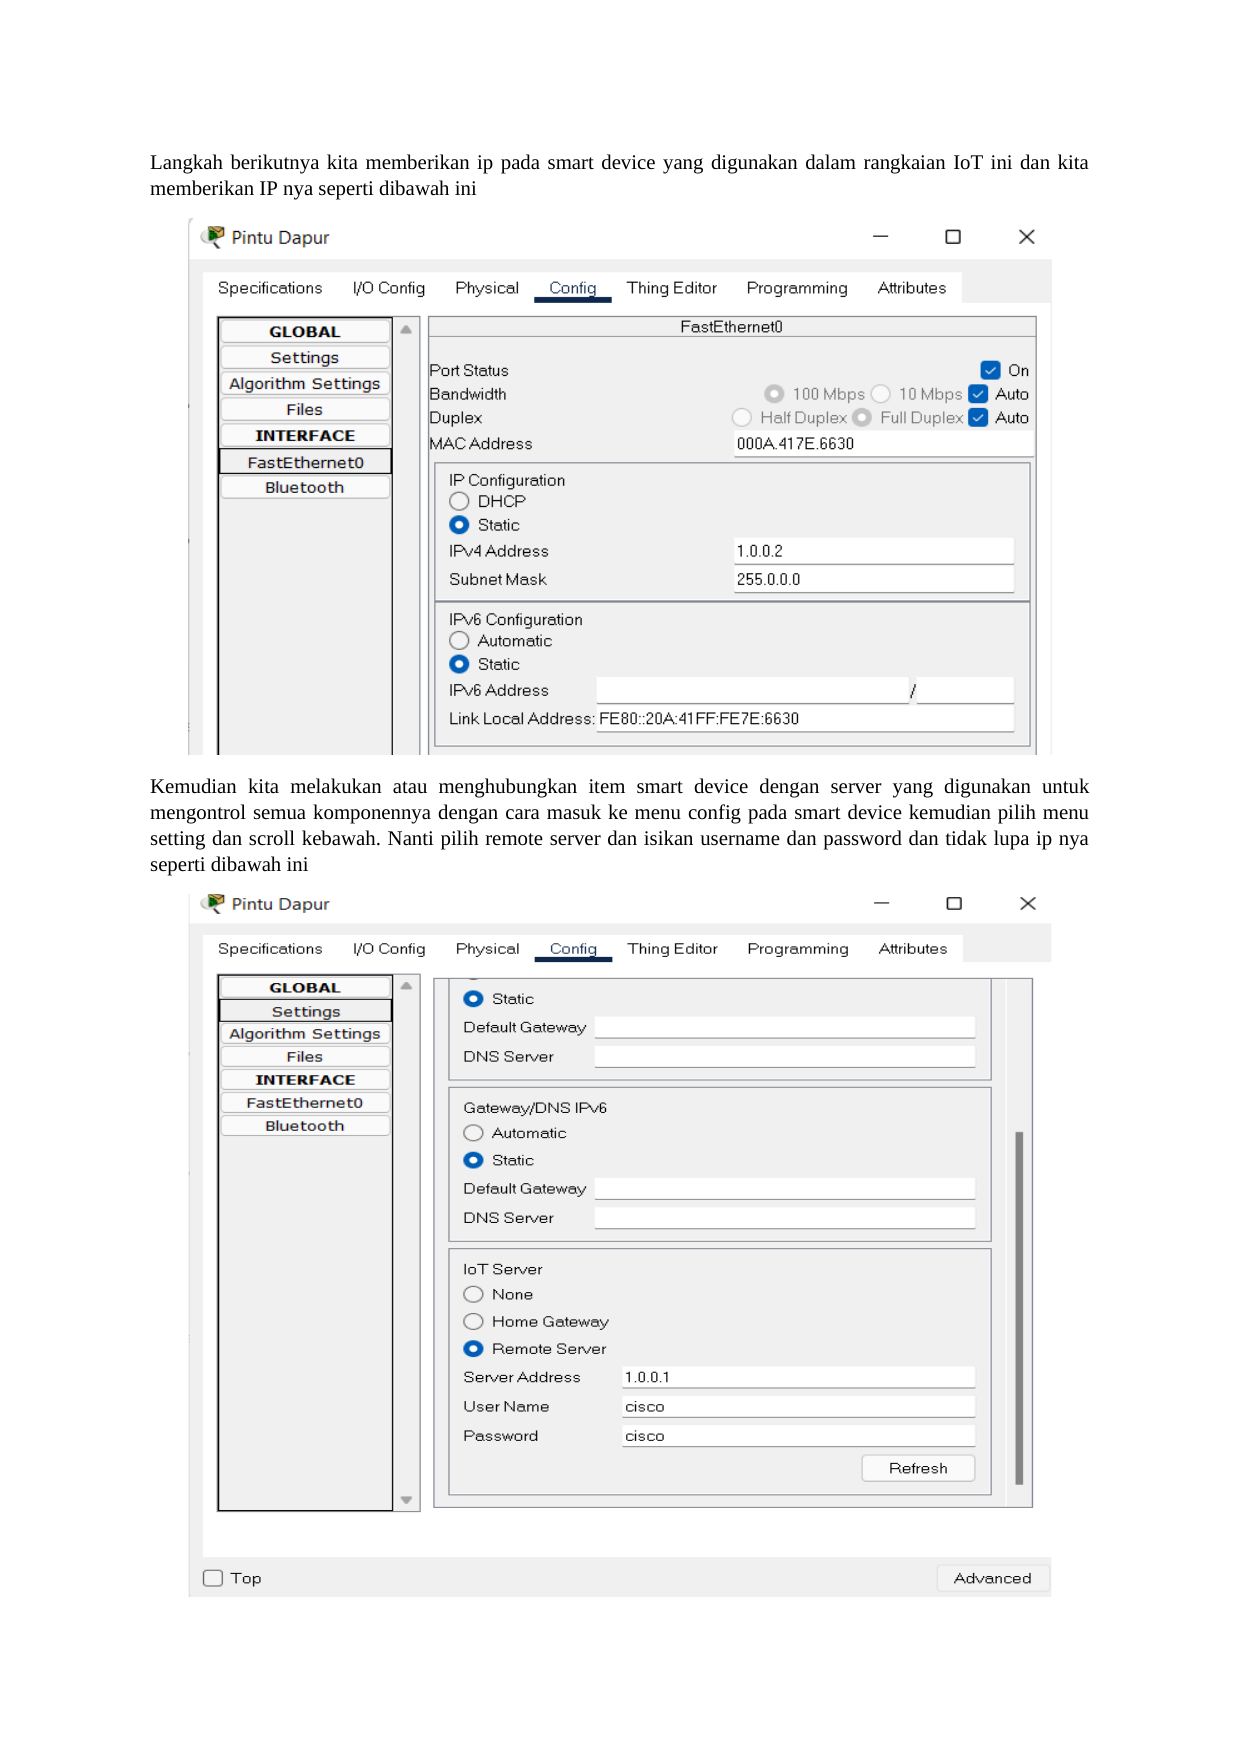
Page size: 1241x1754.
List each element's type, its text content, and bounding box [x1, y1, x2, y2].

picture [188, 894, 1052, 1597]
text Langkah berikutnya kita memberikan ip pada smart device yang digunakan dalam rangkaian IoT ini dan kita memberikan IP nya seperti dibawah ini [150, 150, 1090, 200]
picture [188, 218, 1052, 755]
text Kemudian kita melakukan atau menghubungkan item smart device dengan server yang digunakan untuk mengontrol semua komponennya dengan cara masuk ke menu config pada smart device kemudian pilih menu setting dan scroll kebawah. Nanti pilih remote server dan isikan username dan password dan tidak lupa ip nya seperti dibawah ini [150, 774, 1090, 876]
